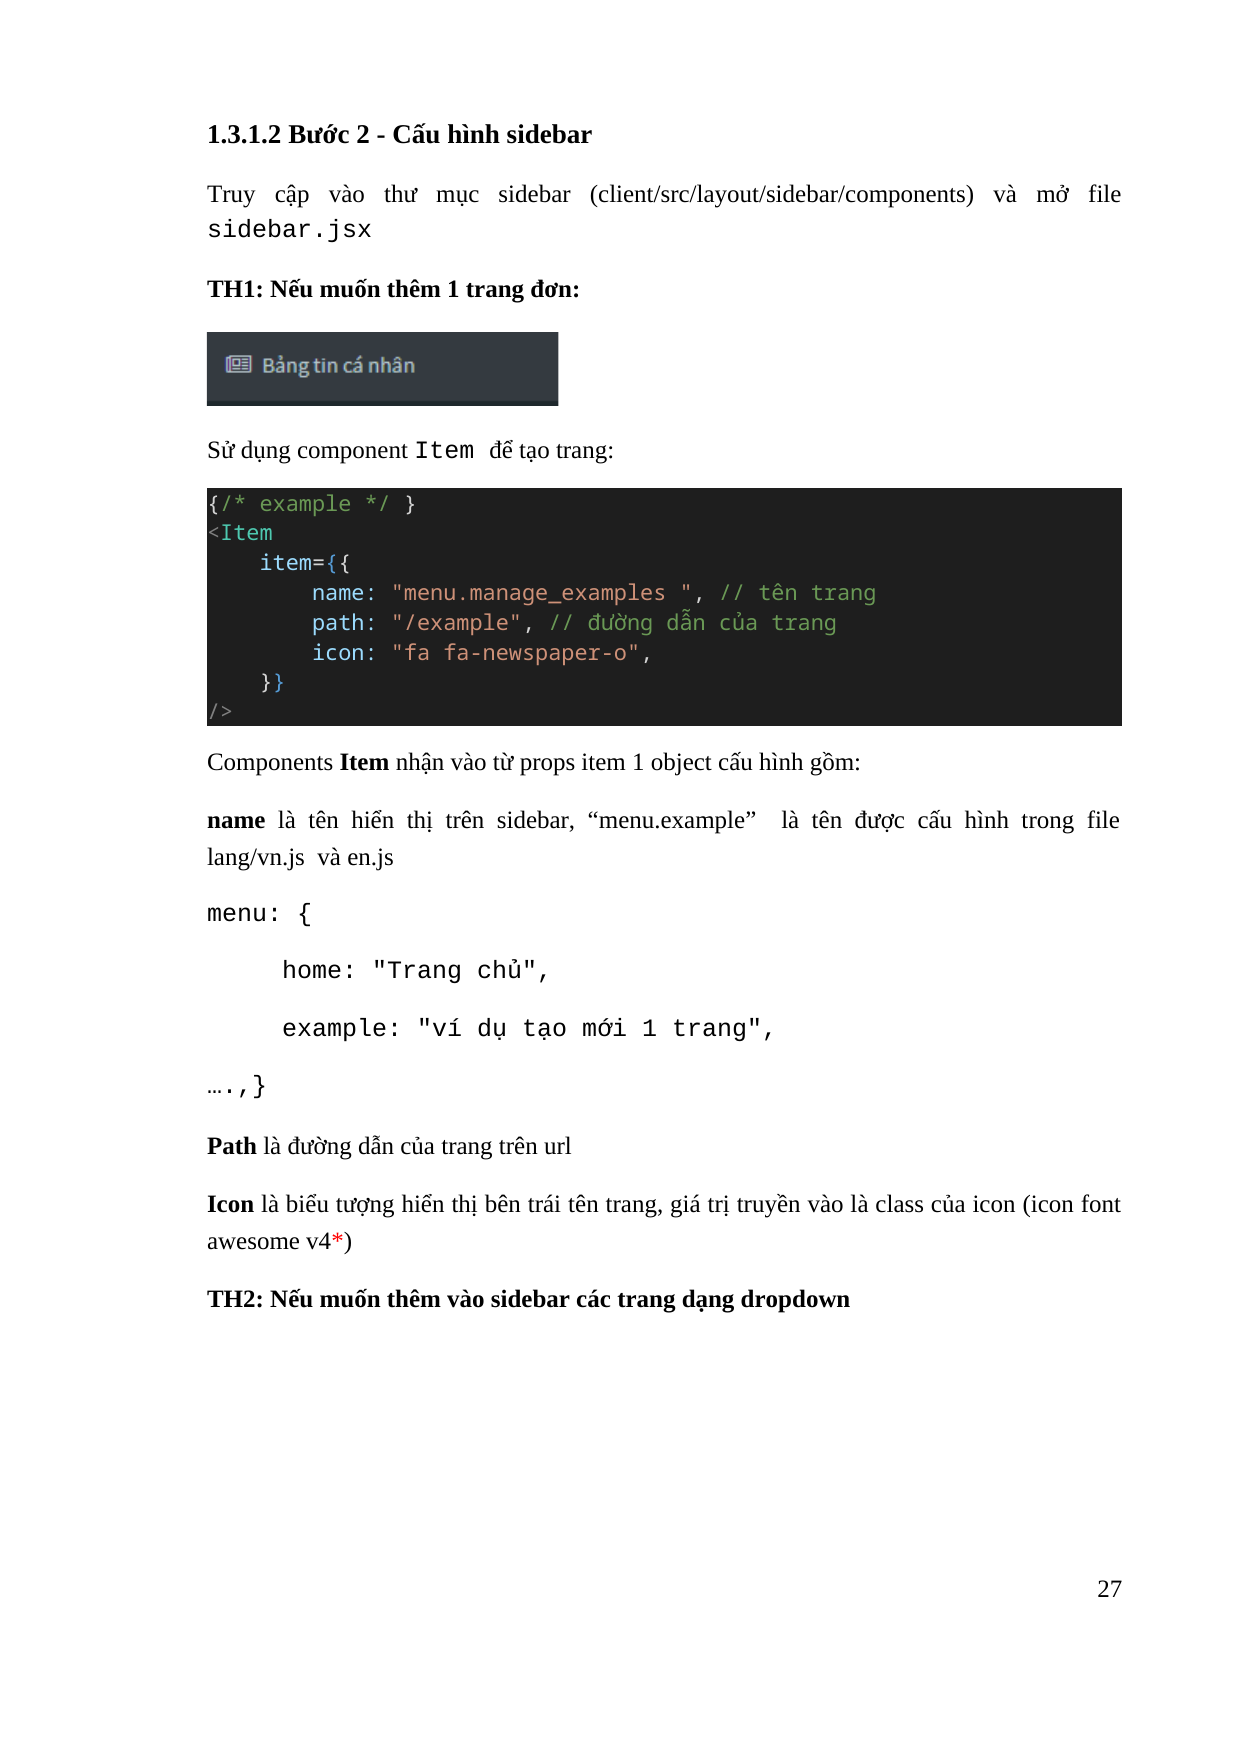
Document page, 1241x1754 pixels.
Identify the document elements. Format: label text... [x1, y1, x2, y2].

text menu: { [207, 900, 1122, 929]
text {/* example */ } [207, 488, 1122, 517]
text Components Item nhận vào từ props item 1 object cấu hình gồm: [207, 747, 1122, 776]
text /> [207, 696, 1122, 726]
text item={{ [207, 547, 1122, 577]
picture [206, 332, 559, 406]
text Icon là biểu tượng hiển thị bên trái tên trang, giá trị truyền vào là class của icon (icon font awesome v4*) [207, 1189, 1122, 1255]
text name là tên hiển thị trên sidebar, “menu.example” là tên được cấu hình trong file lang/vn.js và en.js [207, 805, 1122, 871]
text TH2: Nếu muốn thêm vào sidebar các trang dạng dropdown [207, 1284, 1122, 1313]
text example: "ví dụ tạo mới 1 trang", [282, 1016, 1122, 1044]
text TH1: Nếu muốn thêm 1 trang đơn: [207, 274, 1122, 303]
text <Item [207, 517, 1122, 547]
text Path là đường dẫn của trang trên url [207, 1131, 1122, 1159]
text icon: "fa fa-newspaper-o", [207, 637, 1122, 666]
text home: "Trang chủ", [207, 958, 1122, 986]
subtitle Bước 2 - Cấu hình sidebar [207, 118, 1122, 149]
text Sử dụng component Item để tạo trang: [207, 435, 1122, 466]
text Truy cập vào thư mục sidebar (client/src/layout/sidebar/components) và mở file sidebar.jsx [207, 179, 1122, 245]
text ….,} [207, 1073, 1122, 1101]
text name: "menu.manage_examples ", // tên trang [207, 577, 1122, 607]
text }} [207, 666, 1122, 696]
text path: "/example", // đường dẫn của trang [207, 607, 1122, 637]
